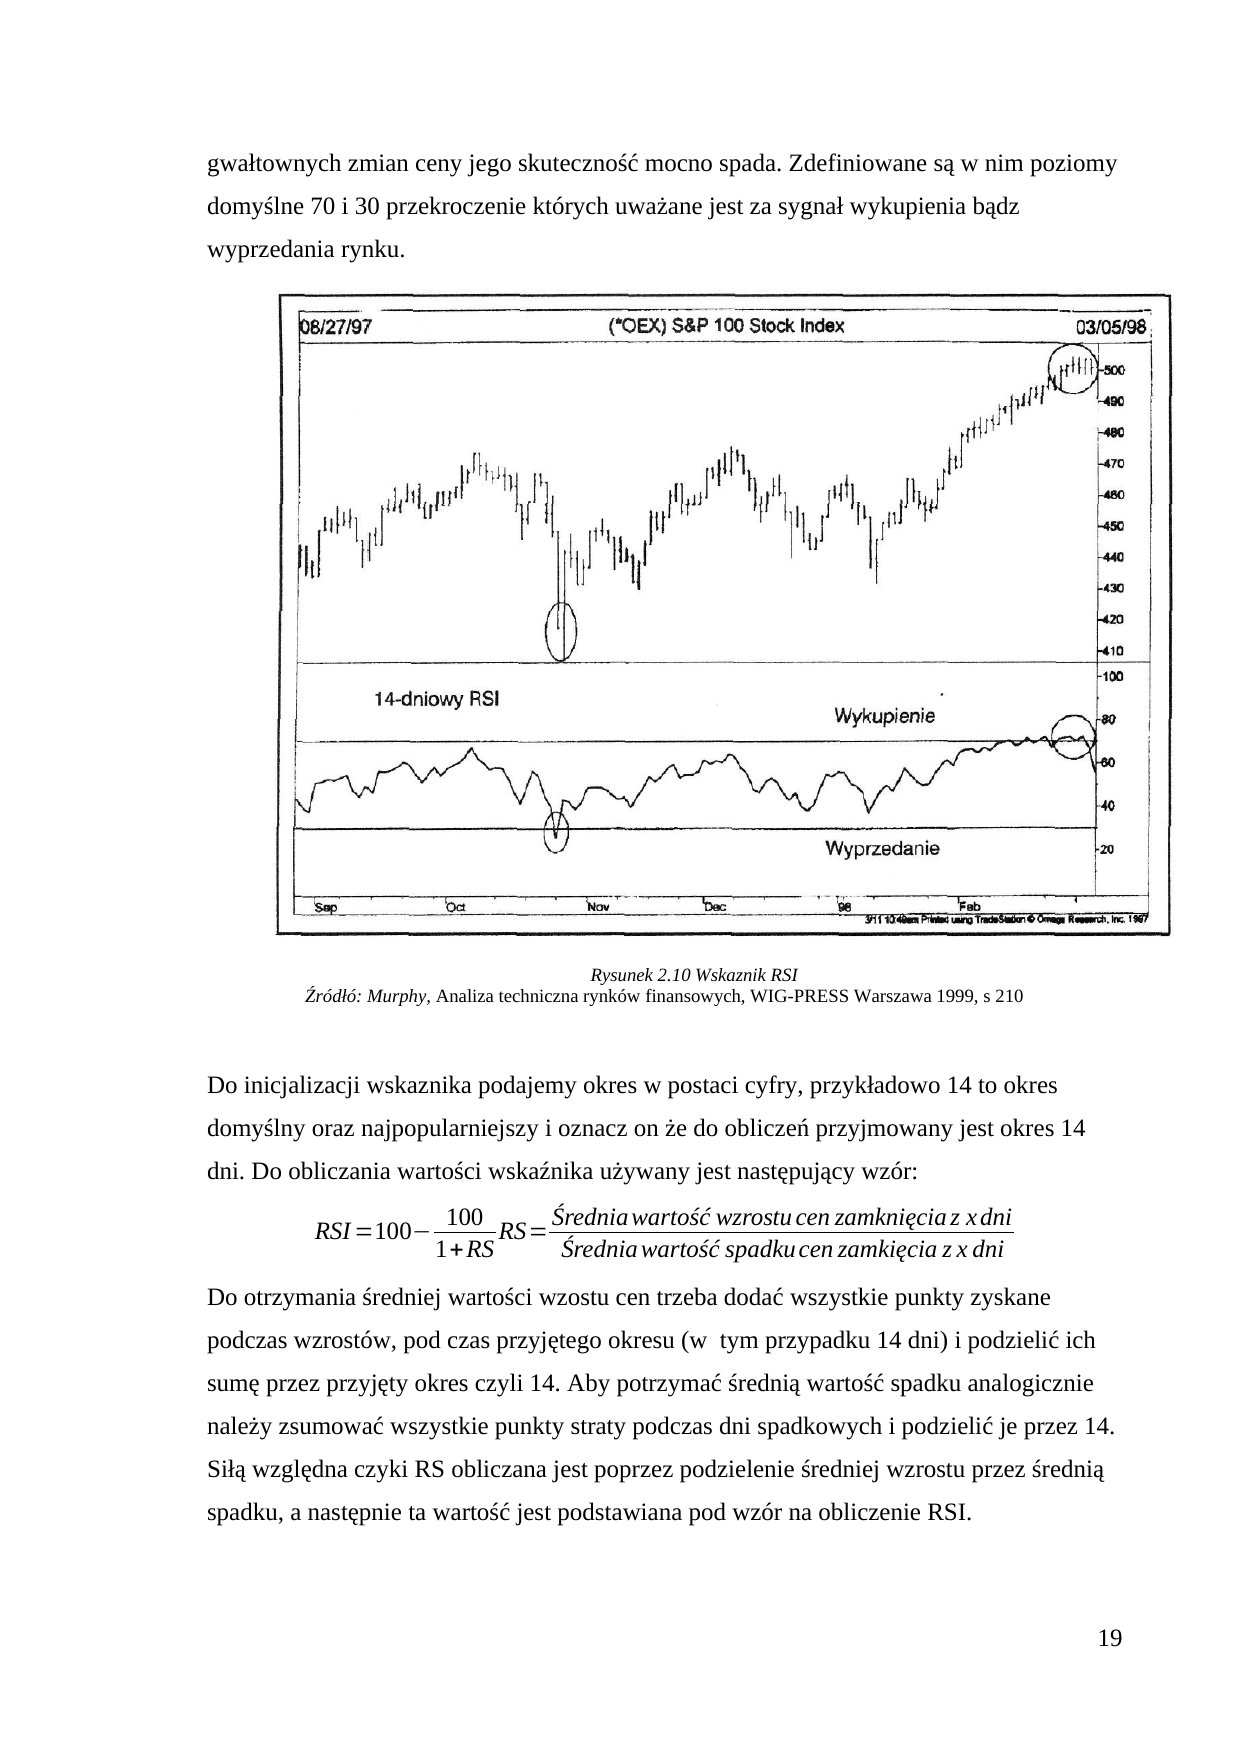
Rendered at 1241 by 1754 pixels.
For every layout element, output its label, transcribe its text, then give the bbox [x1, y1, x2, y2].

picture [265, 277, 1182, 950]
text Rysunek 2.10 Wskaznik RSI Źródłó: Murphy, Analiza techniczna rynków finansowych, WIG-PRESS Warszawa 1999, s 210 [207, 964, 1122, 1007]
text Do inicjalizacji wskaznika podajemy okres w postaci cyfry, przykładowo 14 to okres domyślny oraz najpopularniejszy i oznacz on że do obliczeń przyjmowany jest okres 14 dni. Do obliczania wartości wskaźnika używany jest następujący wzór: [207, 1070, 1122, 1185]
text Do otrzymania średniej wartości wzostu cen trzeba dodać wszystkie punkty zyskane podczas wzrostów, pod czas przyjętego okresu (w tym przypadku 14 dni) i podzielić ich sumę przez przyjęty okres czyli 14. Aby potrzymać średnią wartość spadku analogicznie należy zsumować wszystkie punkty straty podczas dni spadkowych i podzielić je przez 14. Siłą względna czyki RS obliczana jest poprzez podzielenie średniej wzrostu przez średnią spadku, a następnie ta wartość jest podstawiana pod wzór na obliczenie RSI. [207, 1282, 1122, 1526]
